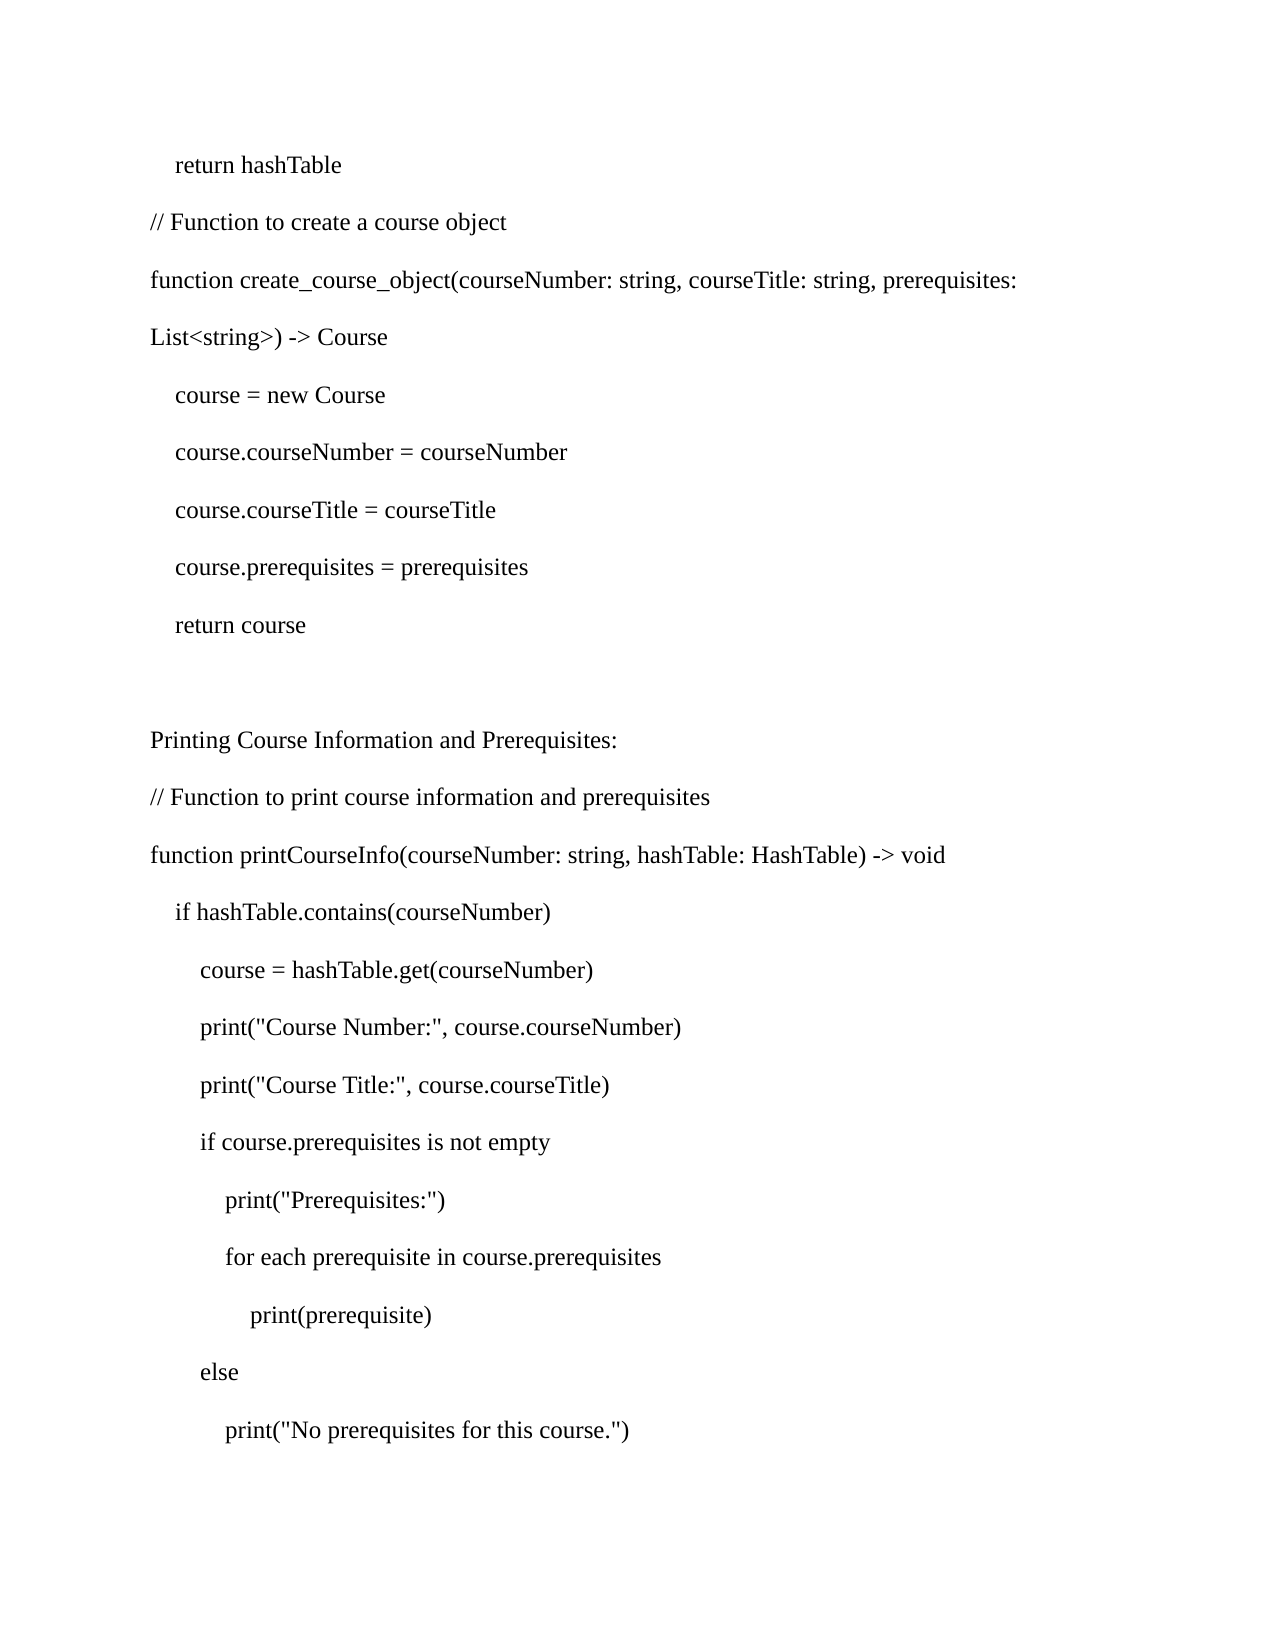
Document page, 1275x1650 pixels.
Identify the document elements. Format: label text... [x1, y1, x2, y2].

text course.courseTitle = courseTitle [150, 495, 1125, 524]
text return hashTable [150, 150, 1125, 179]
text course.courseNumber = courseNumber [150, 437, 1125, 466]
text print("Course Number:", course.courseNumber) [150, 1012, 1125, 1041]
text course = new Course [150, 380, 1125, 409]
text for each prerequisite in course.prerequisites [150, 1242, 1125, 1271]
text print(prerequisite) [150, 1300, 1125, 1329]
text else [150, 1357, 1125, 1386]
text return course [150, 610, 1125, 639]
text if course.prerequisites is not empty [150, 1127, 1125, 1156]
text function create_course_object(courseNumber: string, courseTitle: string, prerequisites: List<string>) -> Course [150, 265, 1125, 351]
text course.prerequisites = prerequisites [150, 552, 1125, 581]
text // Function to create a course object [150, 207, 1125, 236]
text print("Course Title:", course.courseTitle) [150, 1070, 1125, 1099]
text Printing Course Information and Prerequisites: [150, 725, 1125, 754]
text // Function to print course information and prerequisites [150, 782, 1125, 811]
text print("Prerequisites:") [150, 1185, 1125, 1214]
text if hashTable.contains(courseNumber) [150, 897, 1125, 926]
text course = hashTable.get(courseNumber) [150, 955, 1125, 984]
text print("No prerequisites for this course.") [150, 1415, 1125, 1444]
text function printCourseInfo(courseNumber: string, hashTable: HashTable) -> void [150, 840, 1125, 869]
